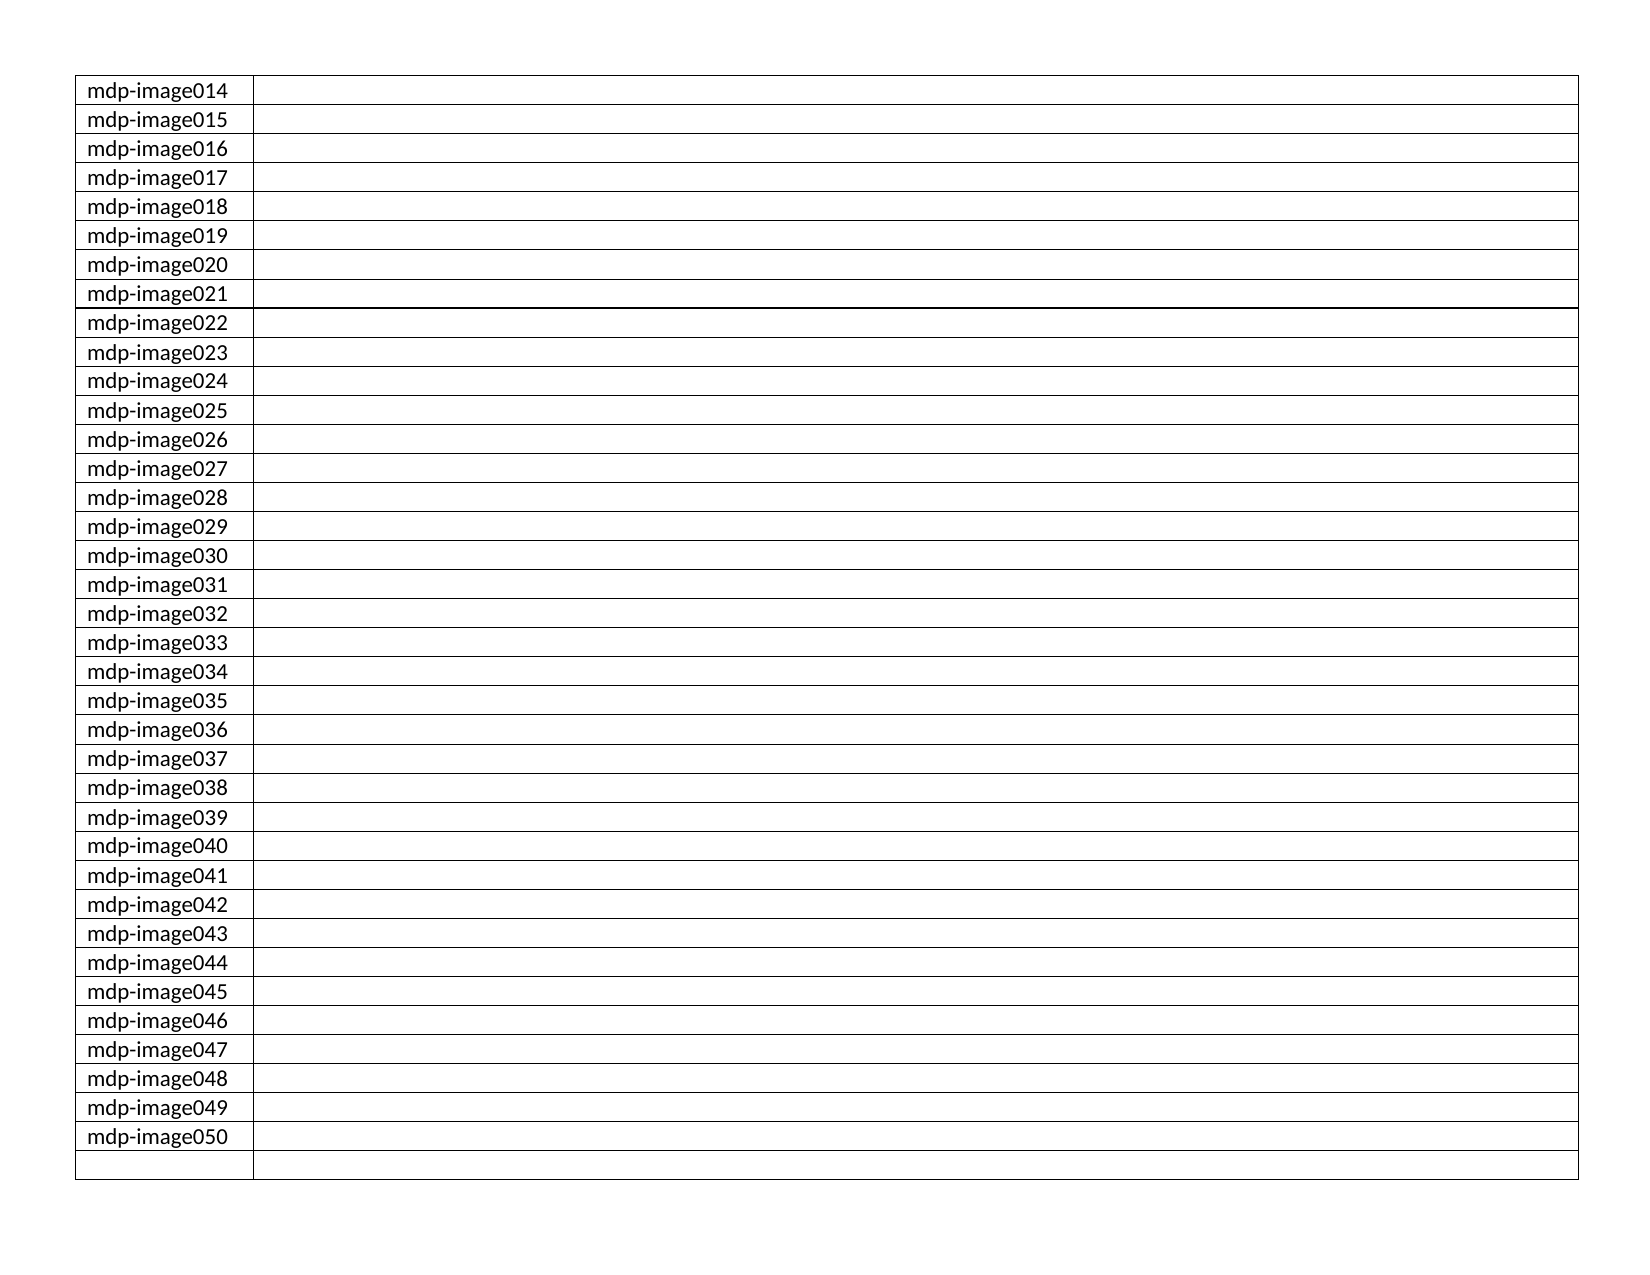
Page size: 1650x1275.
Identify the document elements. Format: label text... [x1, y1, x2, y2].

table_cell mdp-image018 [76, 192, 253, 220]
table_cell mdp-image029 [76, 512, 253, 540]
table_cell [254, 570, 1578, 598]
table_cell mdp-image041 [76, 861, 253, 889]
table_cell [254, 803, 1578, 831]
table_cell [254, 715, 1578, 743]
table_cell [254, 483, 1578, 511]
table_cell mdp-image027 [76, 454, 253, 482]
table_cell [254, 163, 1578, 191]
table_cell mdp-image036 [76, 715, 253, 743]
table_cell mdp-image015 [76, 105, 253, 133]
table_cell mdp-image044 [76, 948, 253, 976]
table_cell [254, 454, 1578, 482]
table_cell [254, 1093, 1578, 1121]
table_cell mdp-image020 [76, 250, 253, 278]
table_cell mdp-image035 [76, 686, 253, 714]
table_cell [254, 1151, 1578, 1179]
table_cell mdp-image025 [76, 396, 253, 424]
table_cell [254, 1064, 1578, 1092]
table_cell [254, 657, 1578, 685]
table_cell [254, 512, 1578, 540]
table_cell [254, 134, 1578, 162]
table_cell [254, 280, 1578, 307]
table_cell [254, 948, 1578, 976]
table_cell [254, 890, 1578, 918]
table_cell [254, 774, 1578, 802]
table_cell mdp-image028 [76, 483, 253, 511]
table_cell mdp-image014 [76, 76, 253, 104]
table_cell [254, 745, 1578, 772]
table_cell [254, 221, 1578, 249]
table_cell mdp-image038 [76, 774, 253, 802]
table_cell mdp-image047 [76, 1035, 253, 1063]
table_cell [254, 977, 1578, 1005]
table_cell mdp-image034 [76, 657, 253, 685]
table_cell mdp-image040 [76, 832, 253, 860]
table_cell mdp-image024 [76, 367, 253, 395]
table_cell mdp-image039 [76, 803, 253, 831]
table_cell mdp-image032 [76, 599, 253, 627]
table_cell [254, 1006, 1578, 1034]
table_cell mdp-image023 [76, 338, 253, 366]
table_cell mdp-image046 [76, 1006, 253, 1034]
table_cell mdp-image019 [76, 221, 253, 249]
table_cell [254, 1122, 1578, 1150]
table_cell [254, 686, 1578, 714]
table_cell mdp-image021 [76, 280, 253, 307]
table_cell [254, 309, 1578, 337]
table_cell [254, 396, 1578, 424]
table_cell mdp-image050 [76, 1122, 253, 1150]
table_cell mdp-image016 [76, 134, 253, 162]
table_cell mdp-image026 [76, 425, 253, 453]
table_cell [254, 628, 1578, 656]
table_cell mdp-image043 [76, 919, 253, 947]
table_cell mdp-image017 [76, 163, 253, 191]
table_cell [254, 541, 1578, 569]
table_cell [254, 76, 1578, 104]
table_cell [254, 1035, 1578, 1063]
table_cell [254, 367, 1578, 395]
table_cell mdp-image045 [76, 977, 253, 1005]
table_cell [254, 192, 1578, 220]
table_cell mdp-image030 [76, 541, 253, 569]
table_cell mdp-image048 [76, 1064, 253, 1092]
table_cell mdp-image022 [76, 309, 253, 337]
table_cell mdp-image042 [76, 890, 253, 918]
table_cell mdp-image049 [76, 1093, 253, 1121]
table_cell [254, 105, 1578, 133]
table_cell [254, 599, 1578, 627]
table_cell [254, 338, 1578, 366]
table_cell [254, 861, 1578, 889]
table_cell [254, 250, 1578, 278]
table_cell [254, 919, 1578, 947]
table_cell mdp-image037 [76, 745, 253, 772]
table_cell mdp-image033 [76, 628, 253, 656]
table_cell mdp-image031 [76, 570, 253, 598]
table_cell [254, 832, 1578, 860]
table_cell [76, 1151, 253, 1179]
table_cell [254, 425, 1578, 453]
